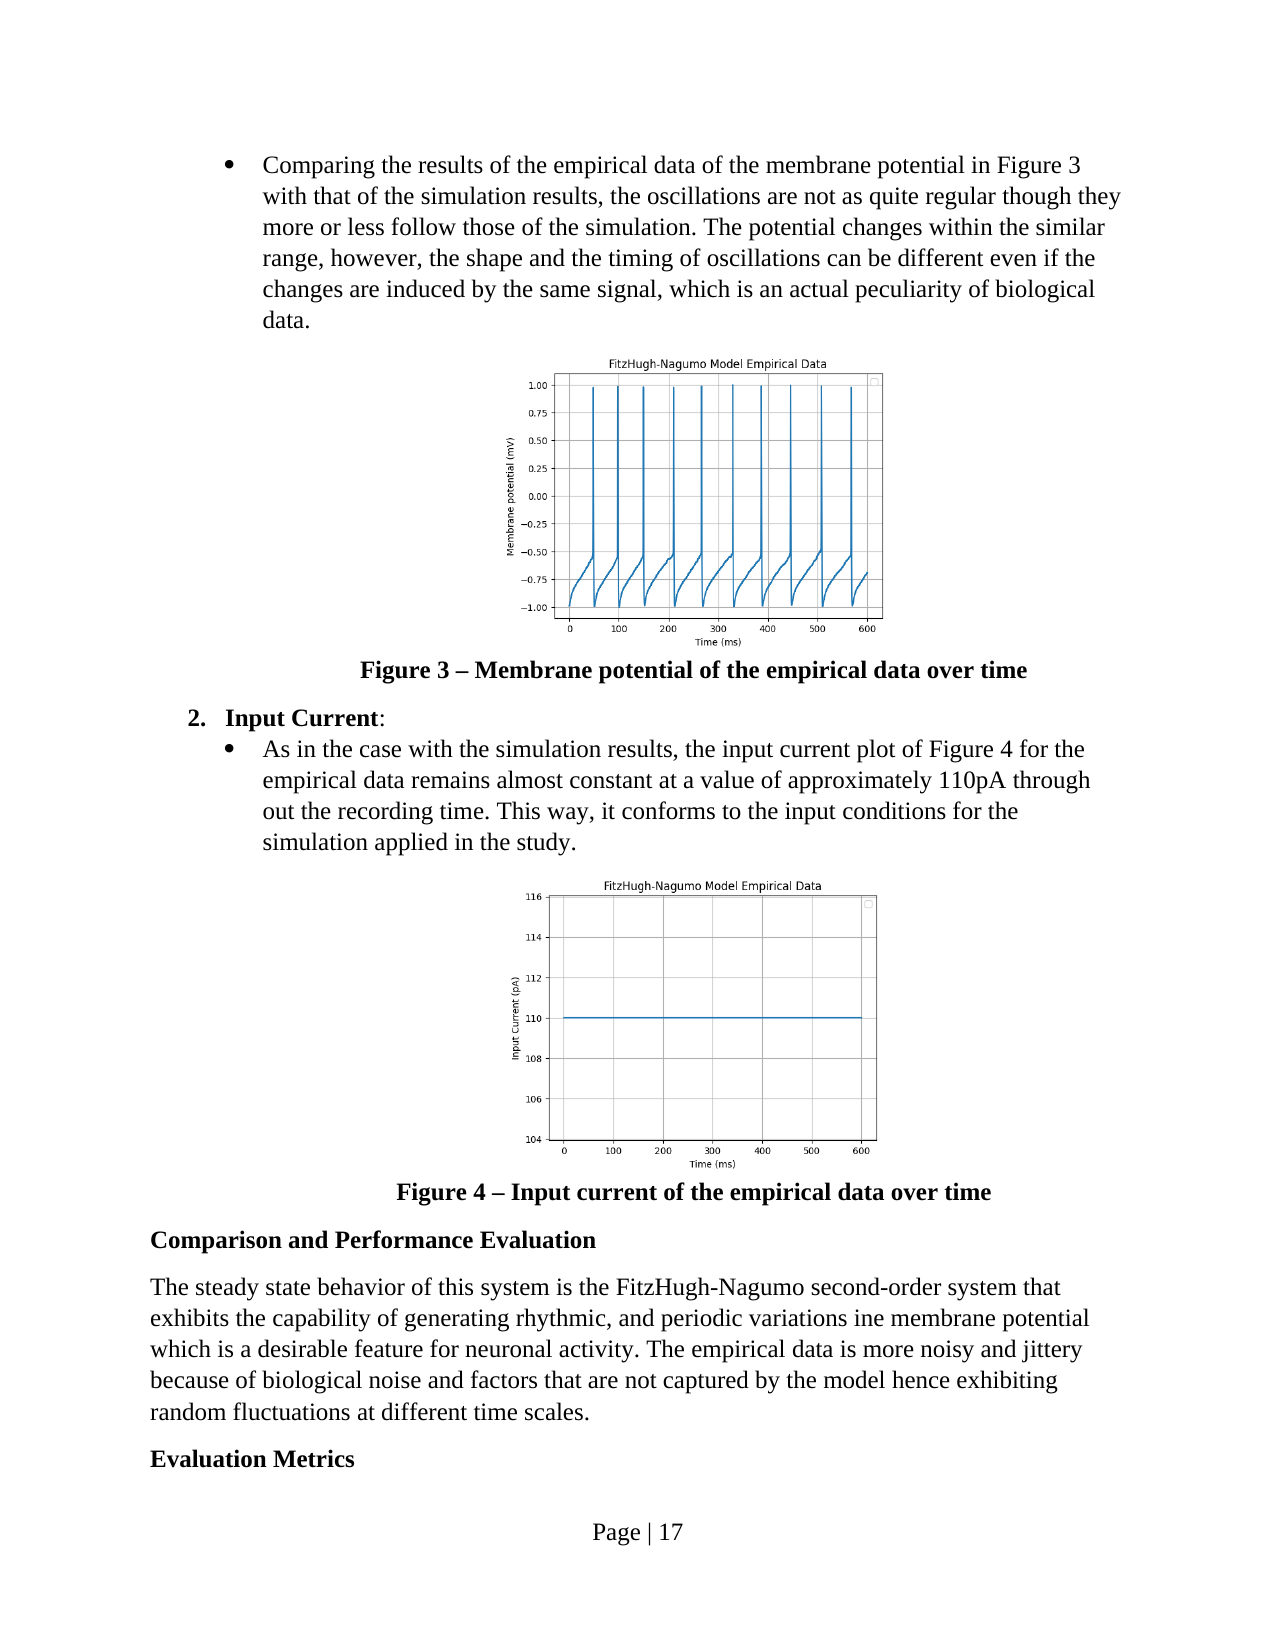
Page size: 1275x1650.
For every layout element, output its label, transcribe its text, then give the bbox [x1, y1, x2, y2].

text Evaluation Metrics [150, 1444, 1125, 1473]
list Comparing the results of the empirical data of the membrane potential in Figure 3 with that of the simulation results, the oscillations are not as quite regular though they more or less follow those of the simulation. The potential changes within the similar range, however, the shape and the timing of oscillations can be different even if the changes are induced by the same signal, which is an actual peculiarity of biological data. [225, 150, 1125, 334]
text Comparison and Performance Evaluation [150, 1225, 1125, 1253]
list Input Current: [187, 703, 1125, 732]
text The steady state behavior of this system is the FitzHugh-Nagumo second-order system that exhibits the capability of generating rhythmic, and periodic variations ine membrane potential which is a desirable feature for neuronal activity. The empirical data is more noisy and jittery because of biological noise and factors that are not captured by the model hence exhibiting random fluctuations at different time scales. [150, 1272, 1125, 1425]
list As in the case with the simulation results, the input current plot of Figure 4 for the empirical data remains almost constant at a value of approximately 110pA through out the recording time. This way, it conforms to the input conditions for the simulation applied in the study. [225, 734, 1125, 856]
picture [505, 874, 882, 1175]
picture [500, 352, 888, 653]
